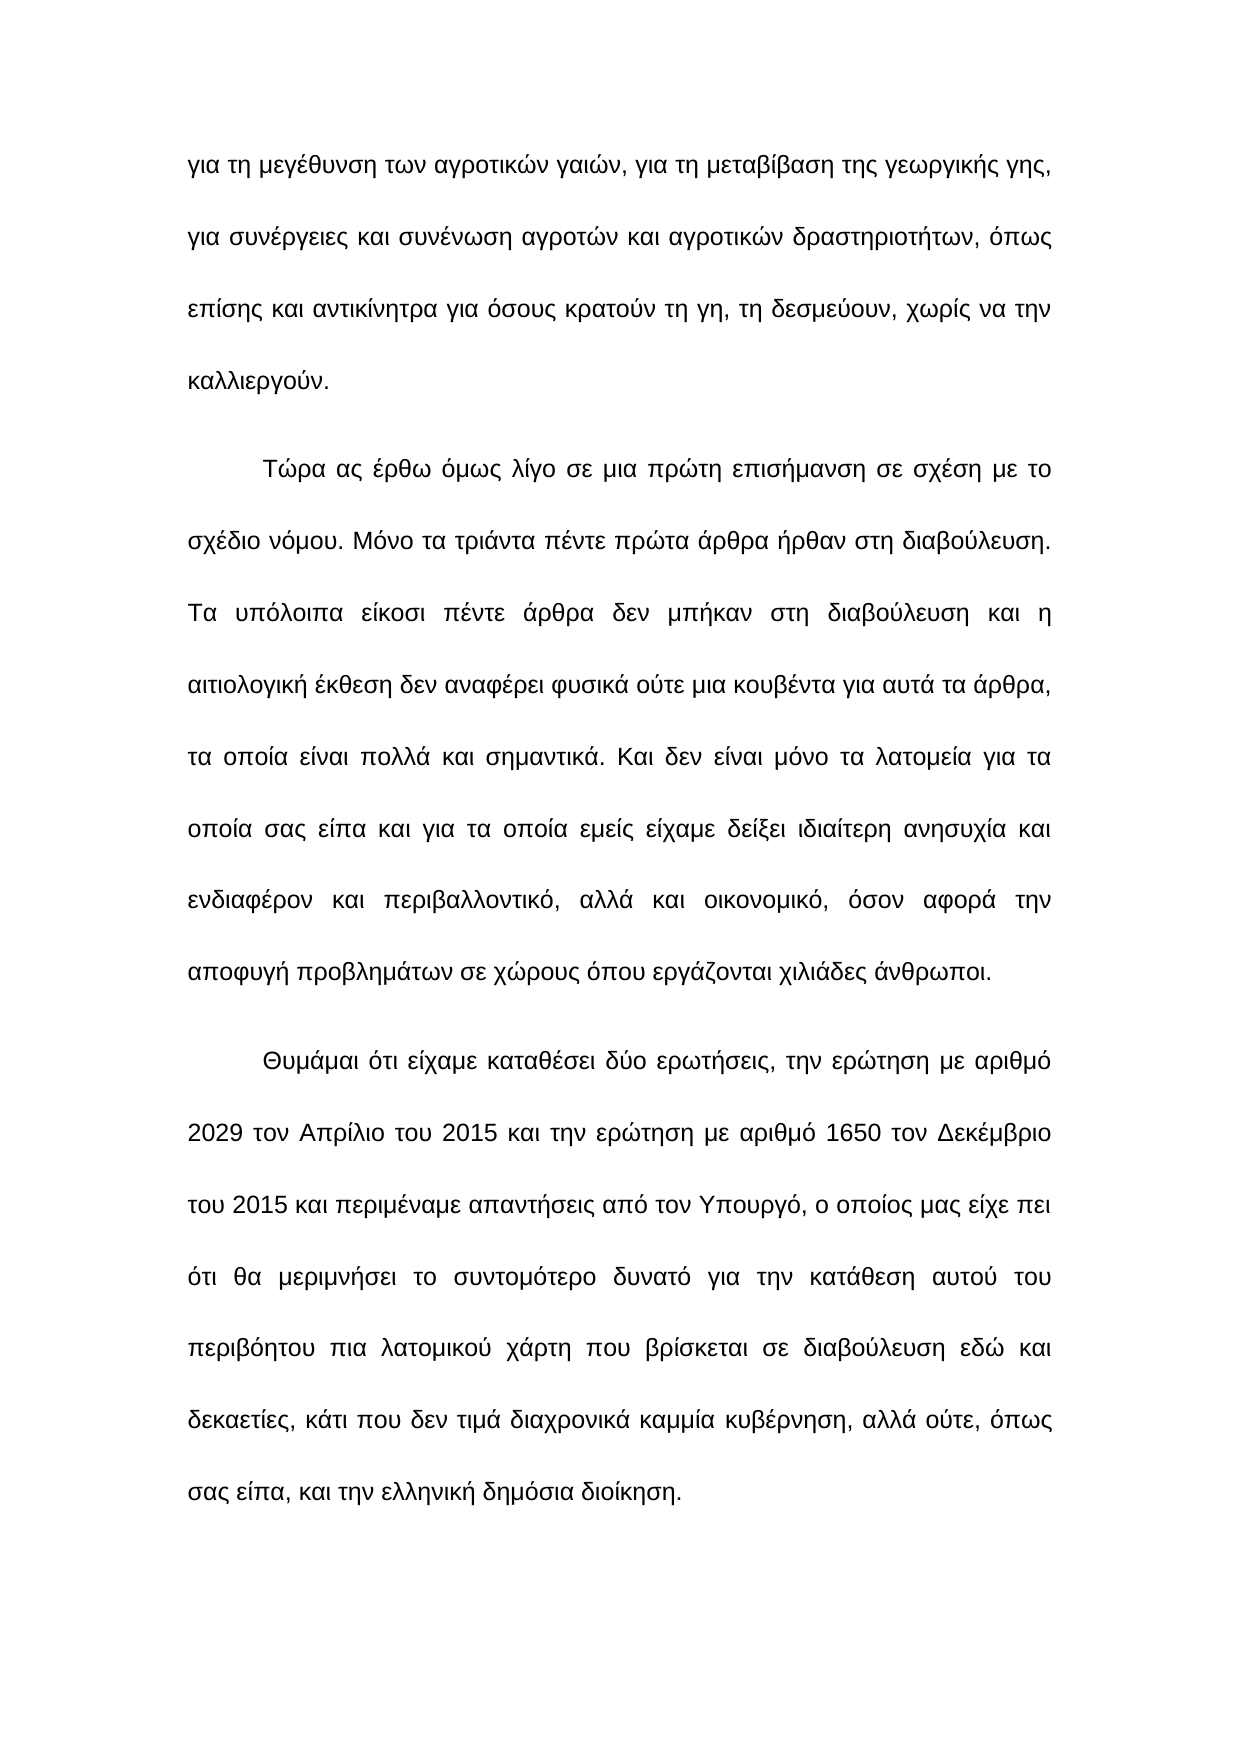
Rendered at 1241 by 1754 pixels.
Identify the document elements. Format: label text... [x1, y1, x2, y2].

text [187, 150, 1053, 394]
text Τώρα ας έρθω όμως λίγο σε μια πρώτη επισήμανση σε σχέση με το σχέδιο νόμου. Μόνο τα τριάντα πέντε πρώτα άρθρα ήρθαν στη διαβούλευση. Τα υπόλοιπα είκοσι πέντε άρθρα δεν μπήκαν στη διαβούλευση και η αιτιολογική έκθεση δεν αναφέρει φυσικά ούτε μια κουβέντα για αυτά τα άρθρα, τα οποία είναι πολλά και σημαντικά. Και δεν είναι μόνο τα λατομεία για τα οποία σας είπα και για τα οποία εμείς είχαμε δείξει ιδιαίτερη ανησυχία και ενδιαφέρον και περιβαλλοντικό, αλλά και οικονομικό, όσον αφορά την αποφυγή προβλημάτων σε χώρους όπου εργάζονται χιλιάδες άνθρωποι. [187, 454, 1053, 986]
text Θυμάμαι ότι είχαμε καταθέσει δύο ερωτήσεις, την ερώτηση με αριθμό 2029 τον Απρίλιο του 2015 και την ερώτηση με αριθμό 1650 τον Δεκέμβριο του 2015 και περιμέναμε απαντήσεις από τον Υπουργό, ο οποίος μας είχε πει ότι θα μεριμνήσει το συντομότερο δυνατό για την κατάθεση αυτού του περιβόητου πια λατομικού χάρτη που βρίσκεται σε διαβούλευση εδώ και δεκαετίες, κάτι που δεν τιμά διαχρονικά καμμία κυβέρνηση, αλλά ούτε, όπως σας είπα, και την ελληνική δημόσια διοίκηση. [187, 1046, 1053, 1506]
